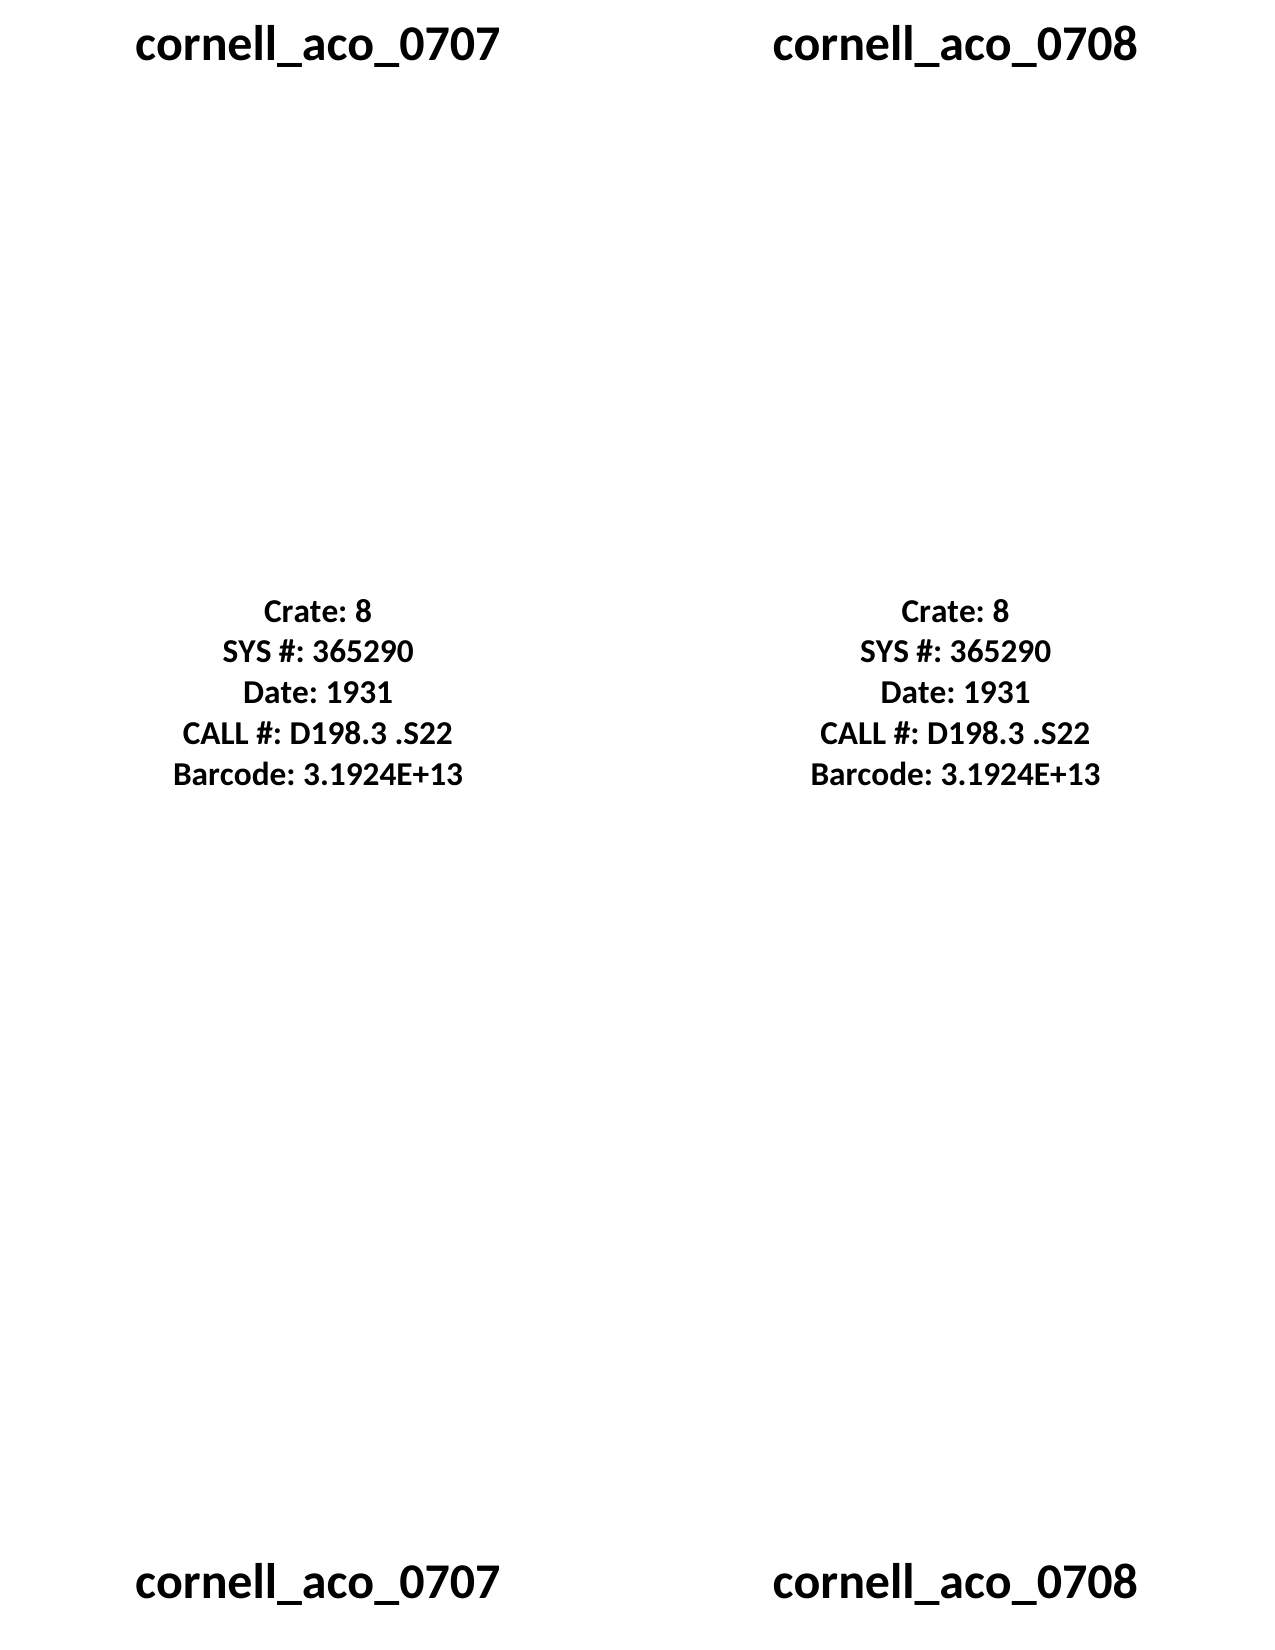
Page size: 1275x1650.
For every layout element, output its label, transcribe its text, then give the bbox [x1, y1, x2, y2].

table_header cornell_aco_0707 Crate: 8 SYS #: 365290 Date: 1931 CALL #: D198.3 .S22 Barcode: 3.1924E+13 cornell_aco_0707 [0, 0, 637, 1650]
table_header cornell_aco_0708 Crate: 8 SYS #: 365290 Date: 1931 CALL #: D198.3 .S22 Barcode: 3.1924E+13 cornell_aco_0708 [638, 0, 1273, 1650]
